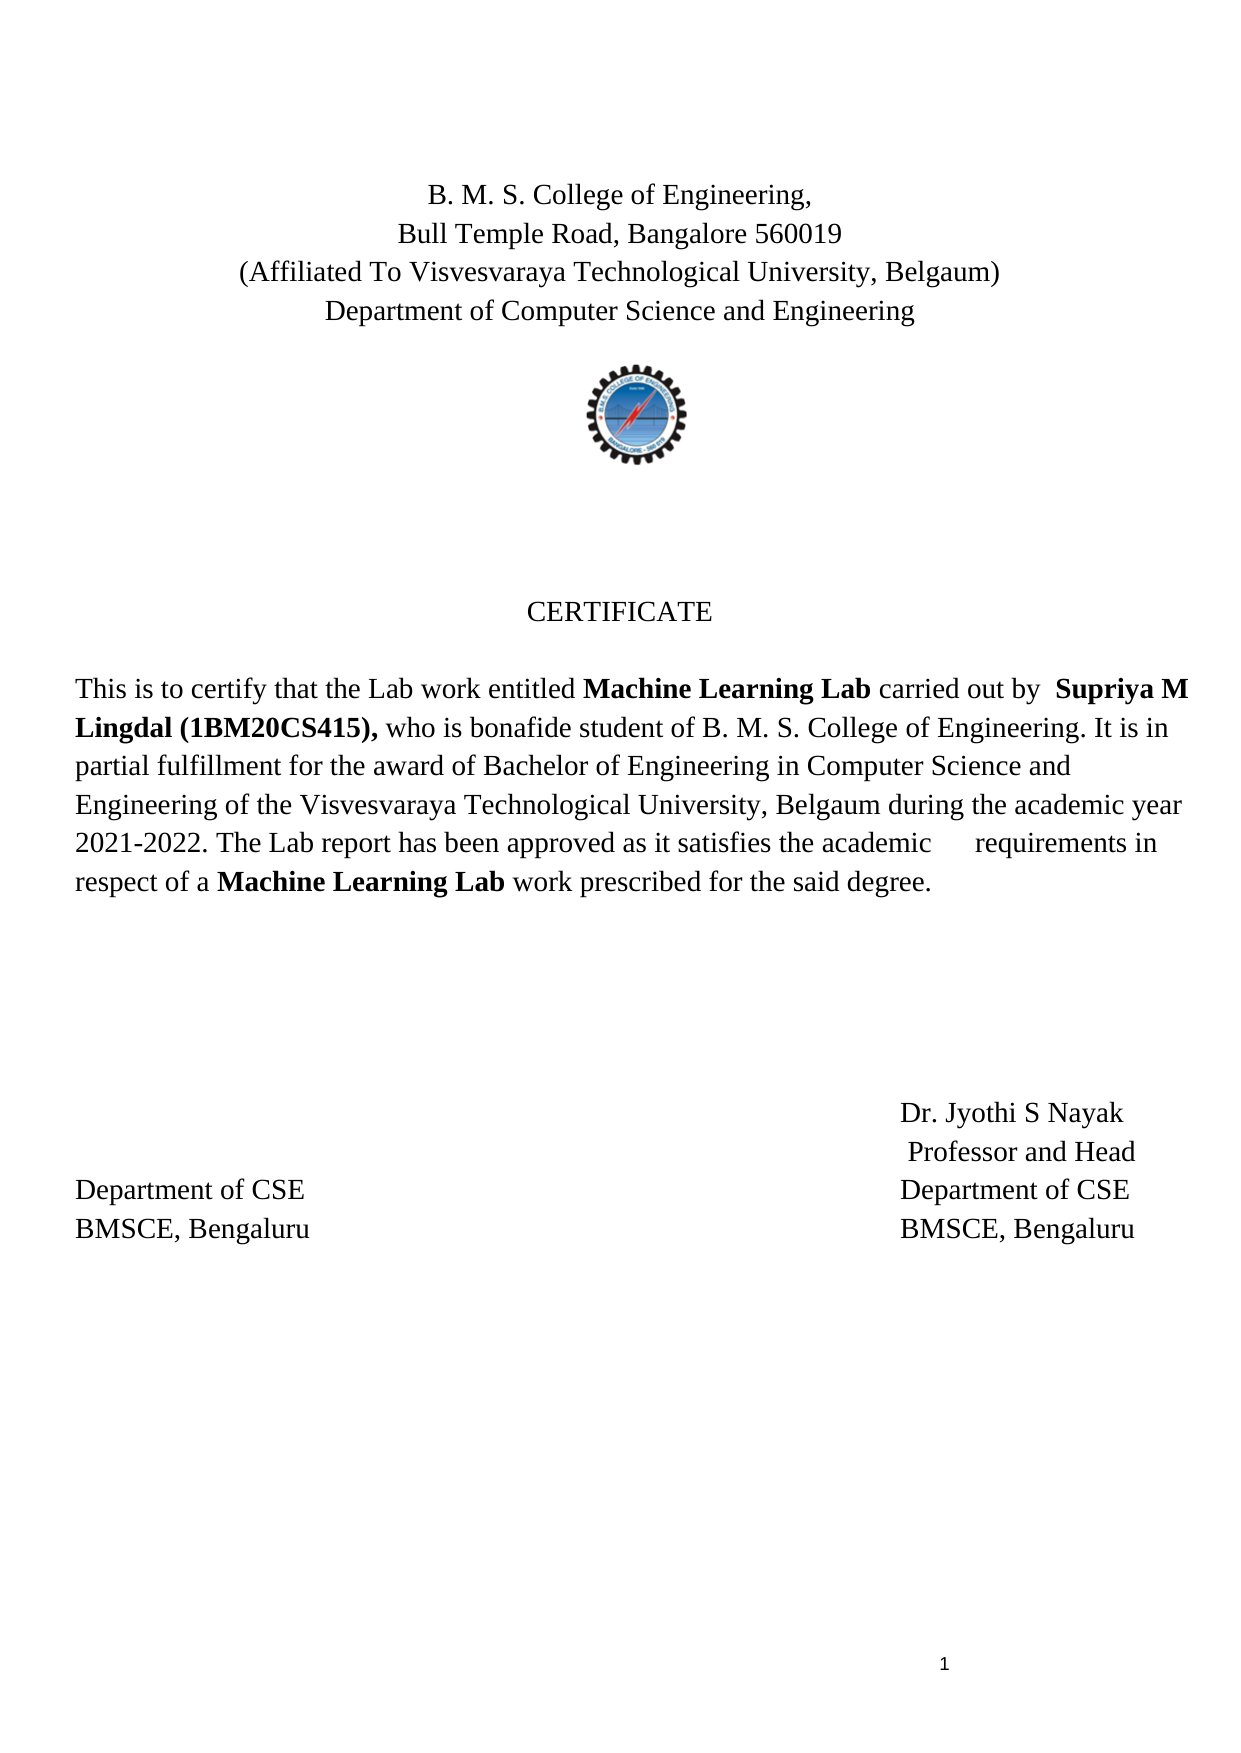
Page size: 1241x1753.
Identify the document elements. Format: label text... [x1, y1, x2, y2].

text BMSCE, Bengaluru BMSCE, Bengaluru [0, 1211, 1239, 1244]
text CERTIFICATE [0, 594, 1239, 628]
picture [582, 360, 691, 469]
text Department of Computer Science and Engineering [0, 293, 1239, 327]
text This is to certify that the Lab work entitled Machine Learning Lab carried out by Supriya M Lingdal (1BM20CS415), who is bonafide student of B. M. S. College of Engineering. It is in partial fulfillment for the award of Bachelor of Engineering in Computer Science and Engineering of the Visvesvaraya Technological University, Belgaum during the academic year 2021-2022. The Lab report has been approved as it satisfies the academic requirements in respect of a Machine Learning Lab work prescribed for the said degree. [0, 671, 1239, 898]
text Bull Temple Road, Bangalore 560019 [0, 216, 1239, 249]
text (Affiliated To Visvesvaraya Technological University, Belgaum) [0, 254, 1239, 288]
text Department of CSE Department of CSE [0, 1172, 1239, 1206]
text Professor and Head [0, 1134, 1239, 1167]
text Dr. Jyothi S Nayak [300, 1095, 1239, 1129]
text B. M. S. College of Engineering, [0, 177, 1239, 211]
